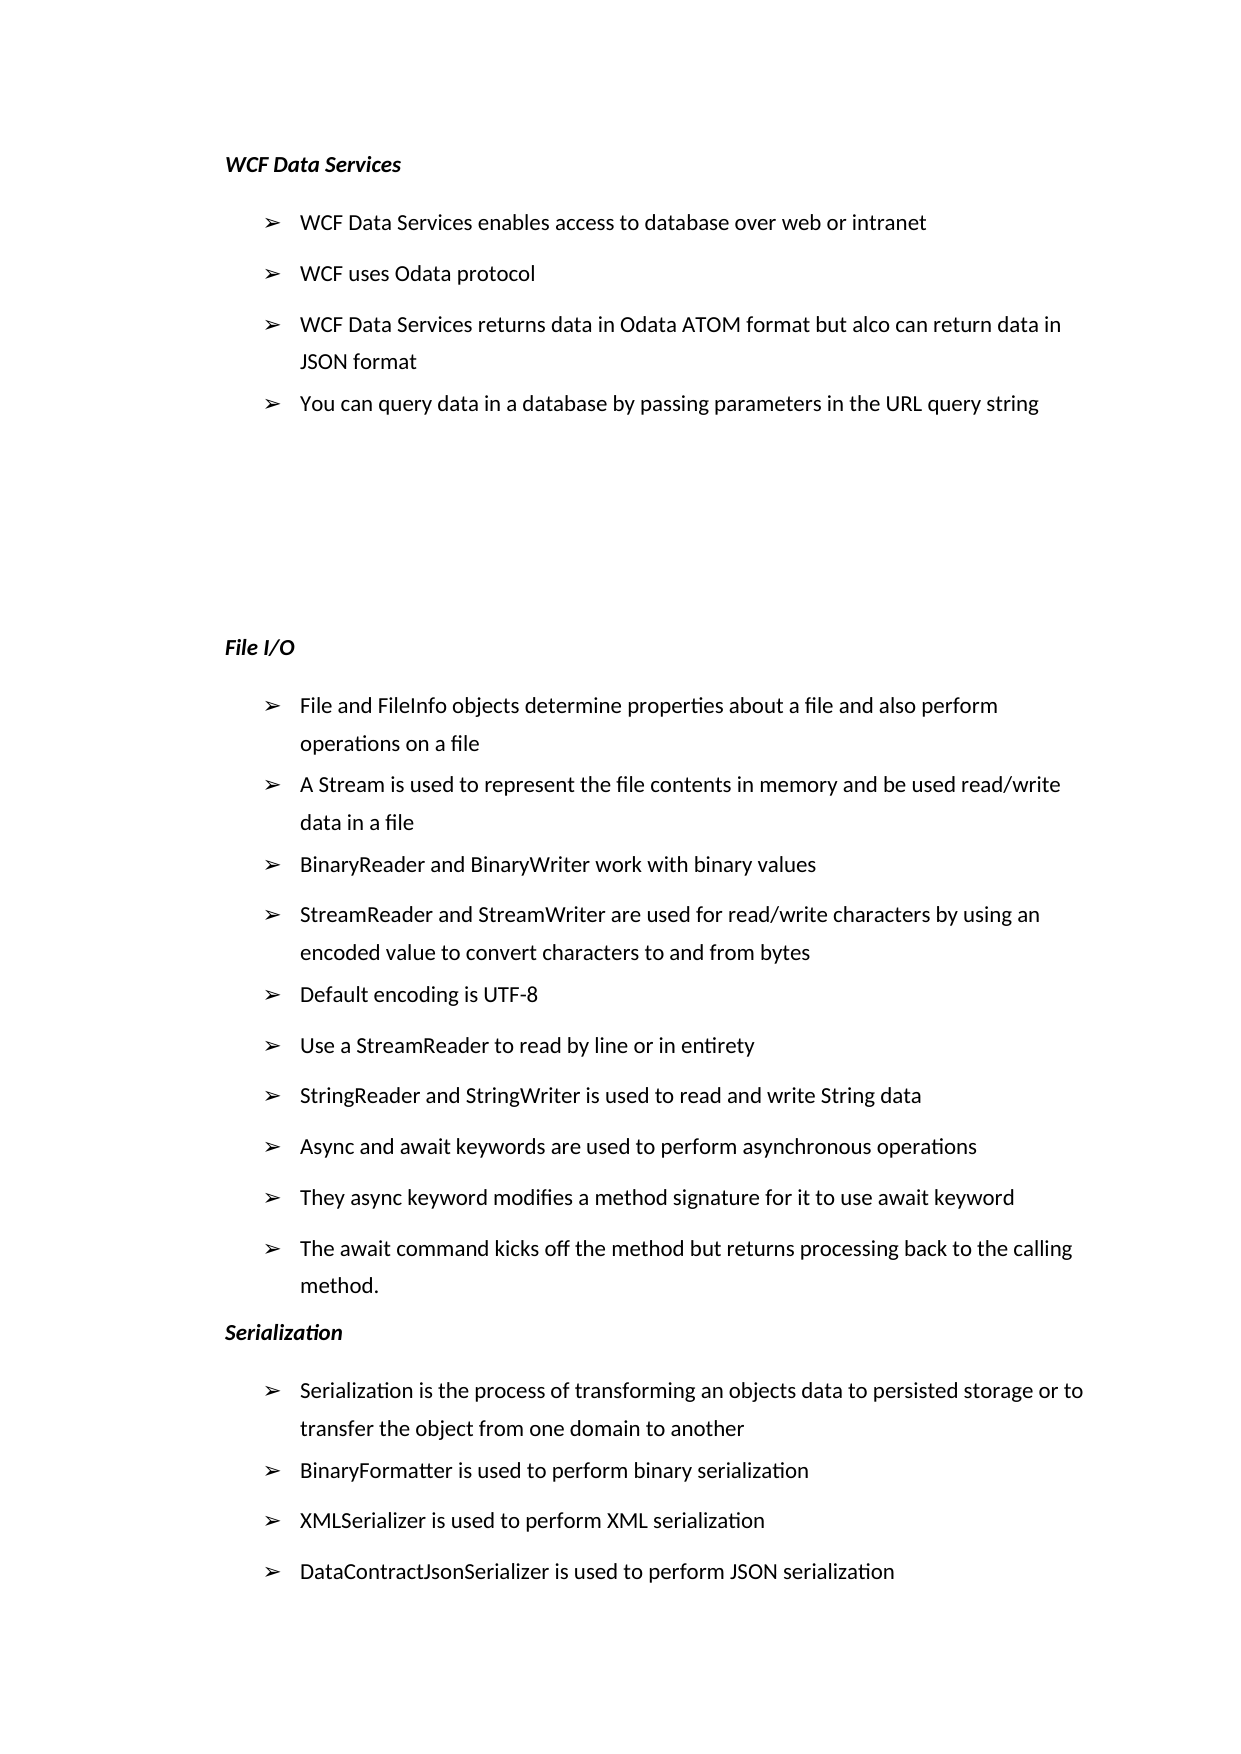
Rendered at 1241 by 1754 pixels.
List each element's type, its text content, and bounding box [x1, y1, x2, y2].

list A Stream is used to represent the file contents in memory and be used read/write data in a file [262, 759, 1090, 836]
list DataContractJsonSerializer is used to perform JSON serialization [262, 1546, 1090, 1593]
list You can query data in a database by passing parameters in the URL query string [262, 378, 1090, 425]
list WCF uses Odata protocol [262, 248, 1090, 294]
list XMLSerializer is used to perform XML serialization [262, 1495, 1090, 1542]
list Async and await keywords are used to perform asynchronous operations [262, 1121, 1090, 1167]
list WCF Data Services returns data in Odata ATOM format but alco can return data in JSON format [262, 298, 1090, 376]
list StringReader and StringWriter is used to read and write String data [262, 1070, 1090, 1117]
list StreamReader and StreamWriter are used for read/write characters by using an encoded value to convert characters to and from bytes [262, 889, 1090, 966]
text File I/O [225, 633, 1090, 661]
list Use a StreamReader to read by line or in entirety [262, 1019, 1090, 1066]
list BinaryFormatter is used to perform binary serialization [262, 1444, 1090, 1491]
list BinaryReader and BinaryWriter work with binary values [262, 838, 1090, 885]
list Serialization is the process of transforming an objects data to persisted storage or to transfer the object from one domain to another [262, 1365, 1090, 1442]
list The await command kicks off the method but returns processing back to the calling method. [262, 1222, 1090, 1299]
list WCF Data Services enables access to database over web or intranet [262, 197, 1090, 244]
text Serialization [225, 1318, 1090, 1346]
list File and FileInfo objects determine properties about a file and also perform operations on a file [262, 679, 1090, 757]
list Default encoding is UTF-8 [262, 968, 1090, 1015]
text WCF Data Services [225, 150, 1090, 178]
list They async keyword modifies a method signature for it to use await keyword [262, 1171, 1090, 1218]
